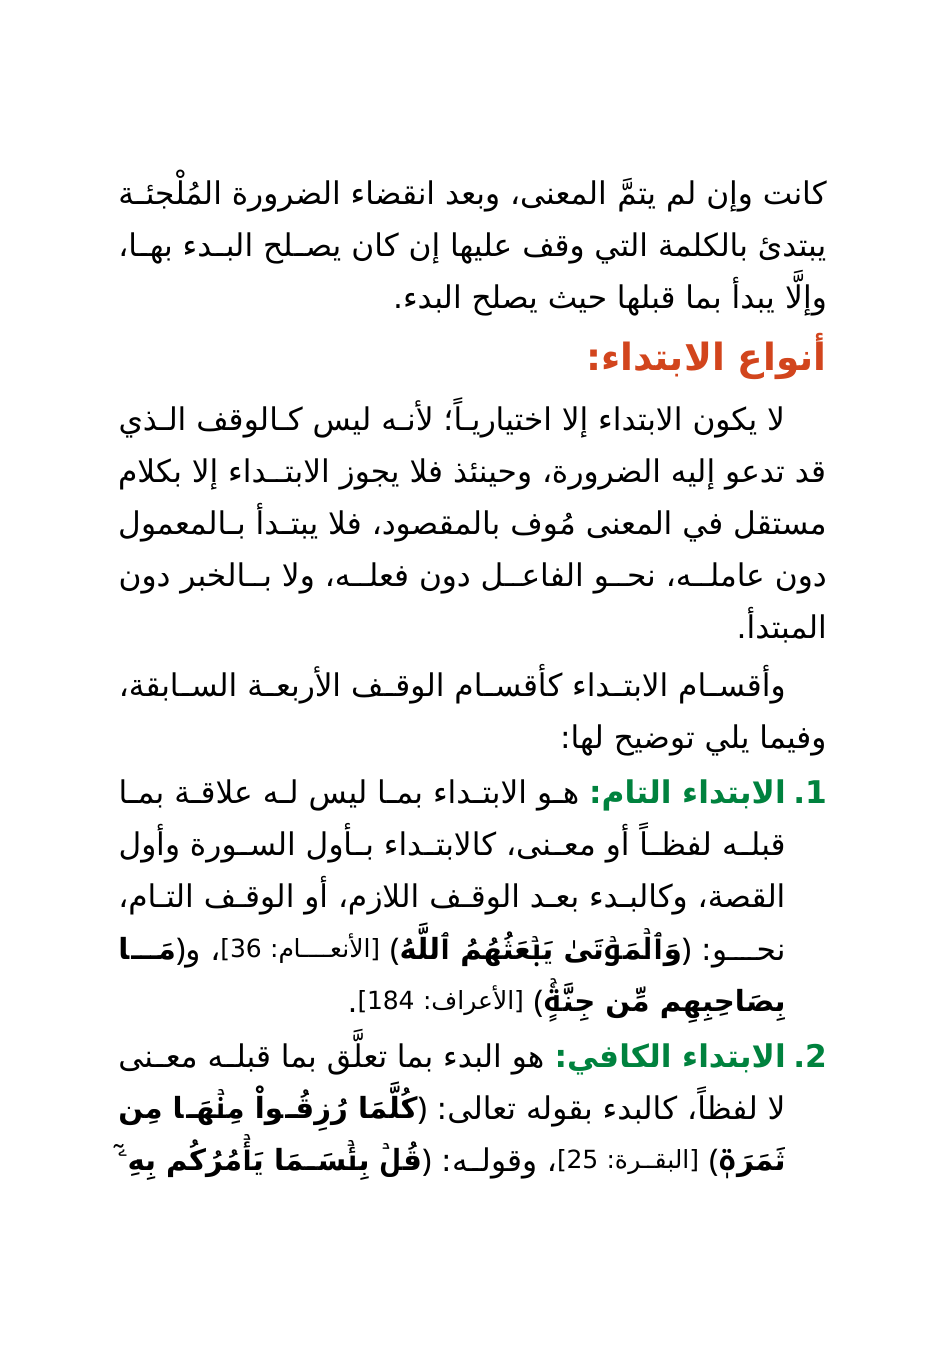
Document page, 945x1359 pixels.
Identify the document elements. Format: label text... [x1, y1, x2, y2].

text لا يكون الابتداء إلا اختيارياً؛ لأنه ليس كالوقف الذي قد تدعو إليه الضرورة، وحينئذ فلا يجوز الابتداء إلا بكلام مستقل في المعنى مُوف بالمقصود، فلا يبتدأ بالمعمول دون عامله، نحو الفاعل دون فعله، ولا بالخبر دون المبتدأ. [118, 386, 827, 646]
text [118, 1022, 827, 1178]
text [118, 159, 827, 316]
text أنواع الابتداء: [118, 327, 827, 379]
text وأقسام الابتداء كأقسام الوقف الأربعة السابقة، وفيما يلي توضيح لها: [118, 652, 827, 756]
text 1. الابتداء التام: هو الابتداء بما ليس له علاقة بما قبله لفظاً أو معنى، كالابتداء بأول السورة وأول القصة، وكالبدء بعد الوقف اللازم، أو الوقف التام، نحو: ﴿وَٱلۡمَوۡتَىٰ يَبۡعَثُهُمُ ٱللَّهُ﴾ [الأنعام: 36]، و﴿مَا بِصَاحِبِهِم مِّن جِنَّةٍۚ﴾ [الأعراف: 184]. [118, 759, 827, 1019]
